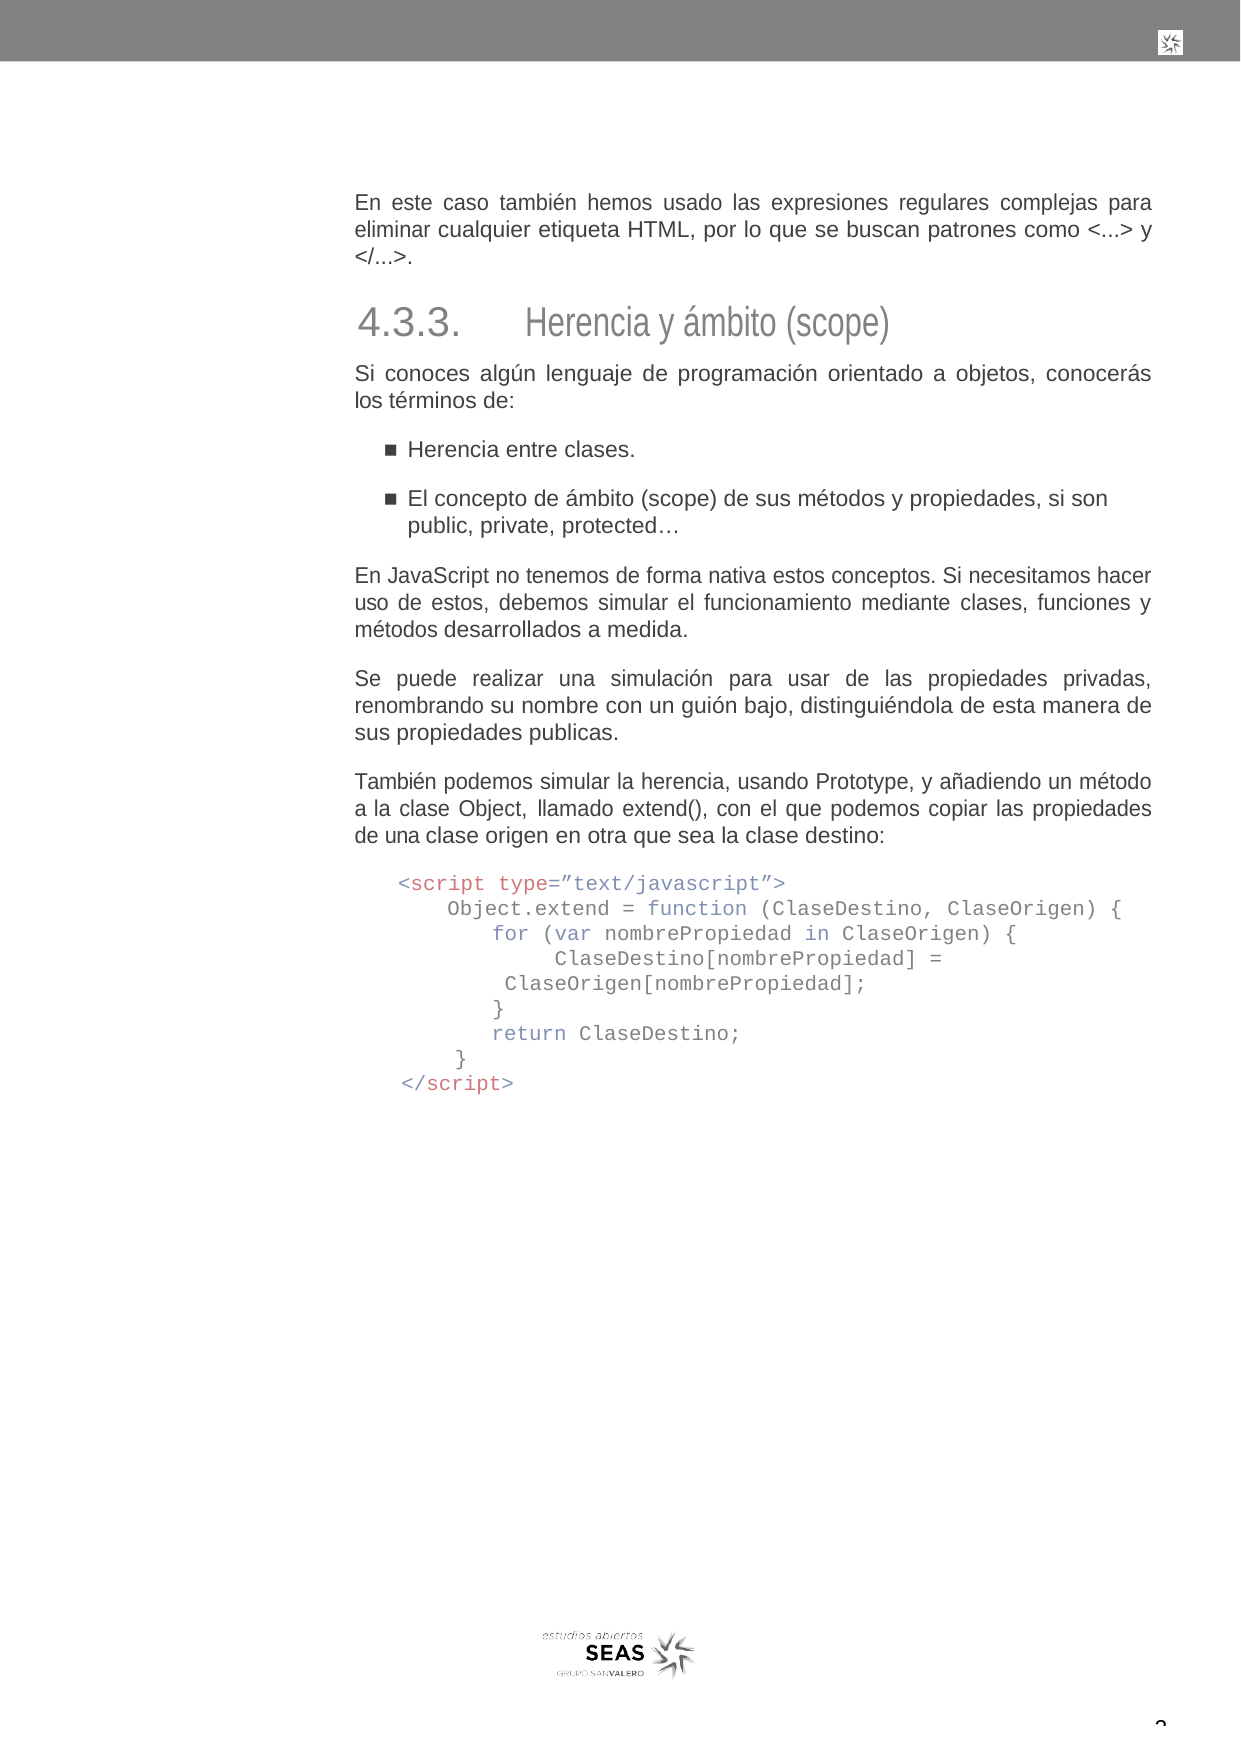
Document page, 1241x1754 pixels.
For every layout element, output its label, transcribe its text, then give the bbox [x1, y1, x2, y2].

text Si conoces algún lenguaje de programación orientado a objetos, conocerás los términos de: [354, 360, 1152, 413]
text <script type=”text/javascript”> [398, 873, 1240, 897]
text En JavaScript no tenemos de forma nativa estos conceptos. Si necesitamos hacer uso de estos, debemos simular el funcionamiento mediante clases, funciones y métodos desarrollados a medida. [354, 562, 1152, 642]
text Se puede realizar una simulación para usar de las propiedades privadas, renombrando su nombre con un guión bajo, distinguiéndola de esta manera de sus propiedades publicas. [354, 665, 1152, 746]
text </script> [401, 1073, 1240, 1096]
text } [0, 998, 996, 1021]
text También podemos simular la herencia, usando Prototype, y añadiendo un método a la clase Object, llamado extend(), con el que podemos copiar las propiedades de una clase origen en otra que sea la clase destino: [354, 768, 1152, 849]
list El concepto de ámbito (scope) de sus métodos y propiedades, si son public, private, protected… [384, 485, 1152, 539]
picture [1158, 30, 1183, 56]
picture [542, 1628, 698, 1680]
text return ClaseDestino; [53, 1023, 1180, 1046]
text Object.extend = function (ClaseDestino, ClaseOrigen) { for (var nombrePropiedad in ClaseOrigen) { [447, 898, 1128, 947]
text } [0, 1048, 922, 1071]
subtitle Herencia y ámbito (scope) [357, 297, 1240, 345]
text ClaseDestino[nombrePropiedad] = ClaseOrigen[nombrePropiedad]; [504, 948, 944, 996]
list Herencia entre clases. [384, 436, 1240, 462]
text En este caso también hemos usado las expresiones regulares complejas para eliminar cualquier etiqueta HTML, por lo que se buscan patrones como <...> y </...>. [354, 189, 1152, 269]
